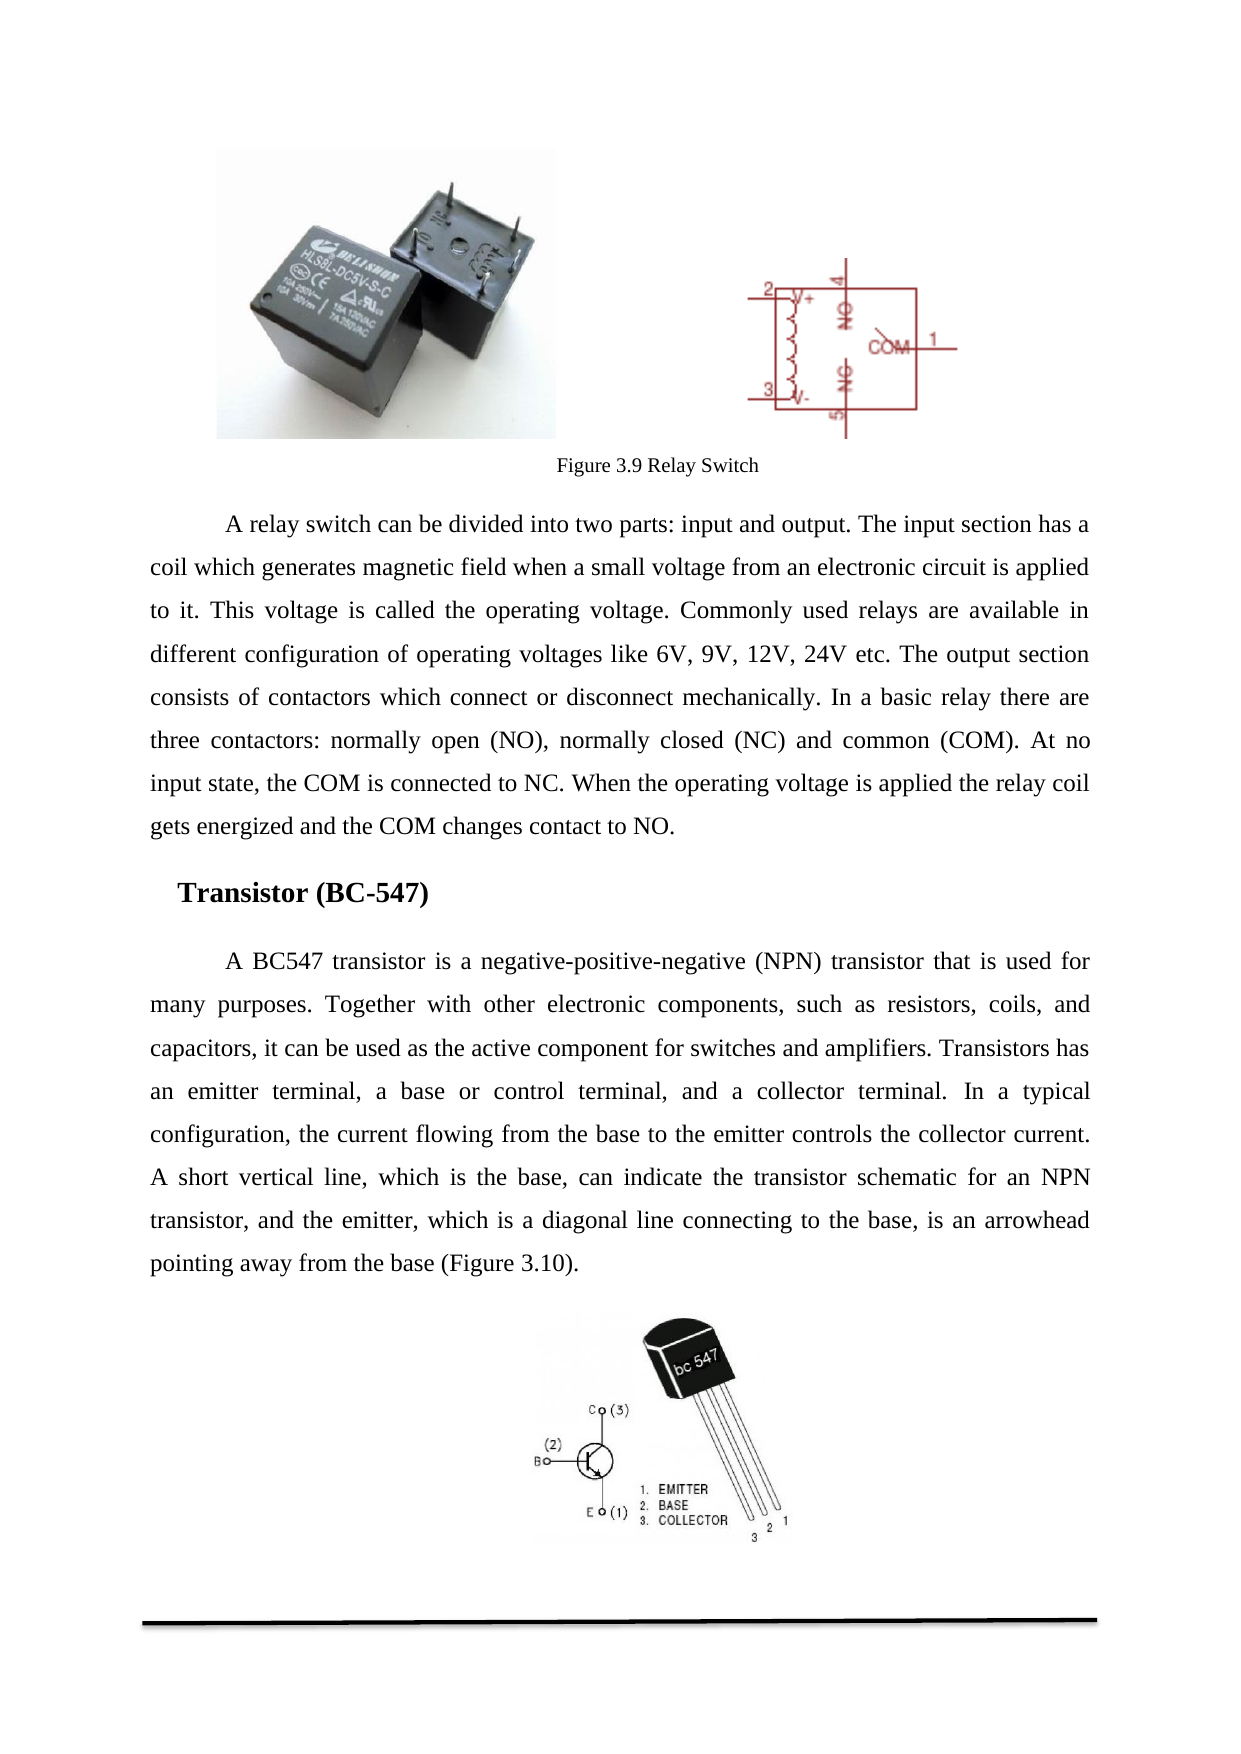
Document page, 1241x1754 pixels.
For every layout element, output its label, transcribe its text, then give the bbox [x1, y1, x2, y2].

picture [530, 1312, 793, 1543]
picture [216, 149, 556, 439]
text A relay switch can be divided into two parts: input and output. The input section has a coil which generates magnetic field when a small voltage from an electronic circuit is applied to it. This voltage is called the operating voltage. Commonly used relays are available in different configuration of operating voltages like 6V, 9V, 12V, 24V etc. The output section consists of contactors which connect or disconnect mechanically. In a basic relay there are three contactors: normally open (NO), normally closed (NC) and common (COM). At no input state, the COM is connected to NC. When the operating voltage is applied the relay coil gets energized and the COM changes contact to NO. [150, 509, 1091, 840]
text A BC547 transistor is a negative-positive-negative (NPN) transistor that is used for many purposes. Together with other electronic components, such as resistors, coils, and capacitors, it can be used as the active component for switches and amplifiers. Transistors has an emitter terminal, a base or control terminal, and a collector terminal. In a typical configuration, the current flowing from the base to the emitter controls the collector current. A short vertical line, which is the base, can indicate the transistor schematic for an NPN transistor, and the emitter, which is a diagonal line connecting to the base, is an arrowhead pointing away from the base (Figure 3.10). [150, 946, 1091, 1277]
picture [135, 1613, 1107, 1636]
subtitle Transistor (BC-547) [139, 876, 1105, 909]
picture [747, 258, 958, 439]
text Figure 3.9 Relay Switch [290, 453, 1025, 477]
